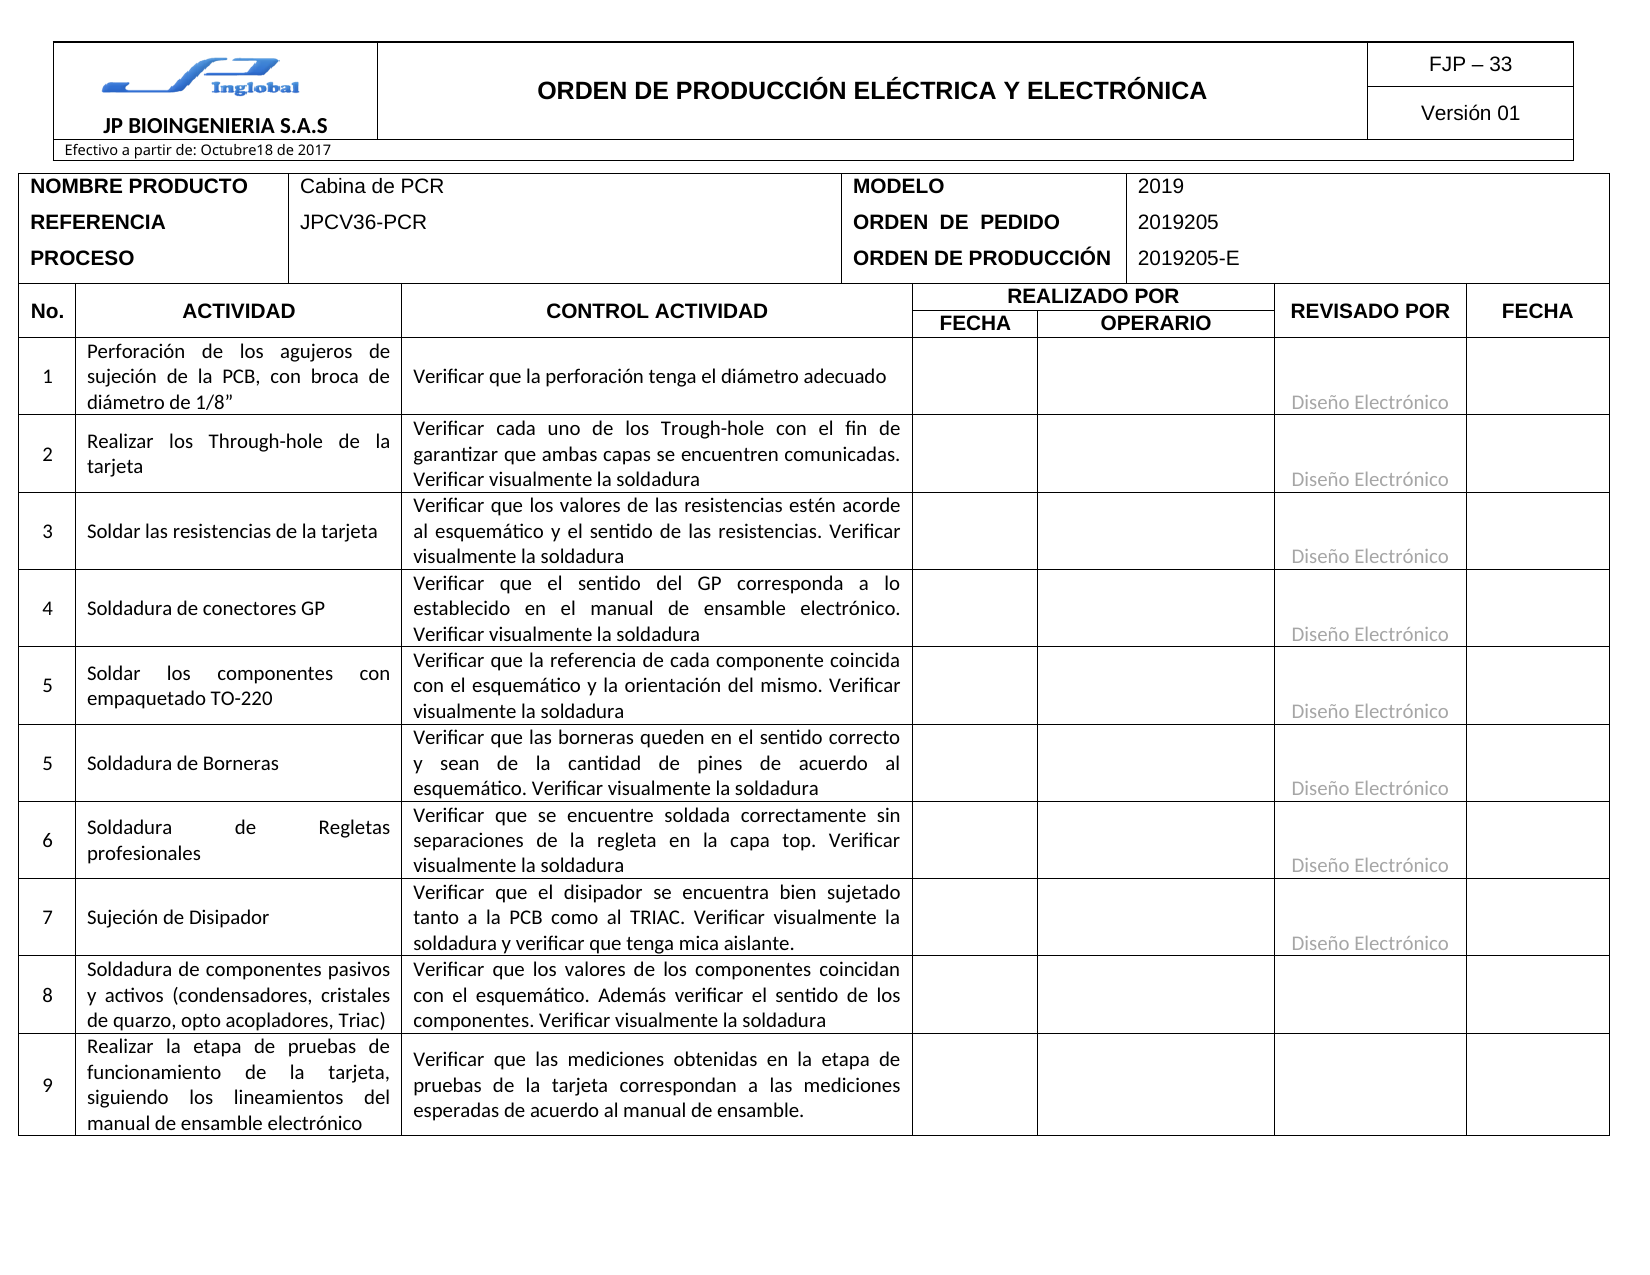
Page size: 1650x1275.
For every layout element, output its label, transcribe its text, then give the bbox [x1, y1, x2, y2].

table_cell [1275, 1034, 1466, 1135]
table_header Cabina de PCR JPCV36-PCR [289, 174, 841, 283]
table_cell Diseño Electrónico [1275, 647, 1466, 723]
table_cell Soldadura de Regletas profesionales [76, 802, 401, 878]
table_cell [913, 1034, 1037, 1135]
table_cell 1 [19, 338, 75, 414]
table_cell 9 [19, 1034, 75, 1135]
table_cell Soldar los componentes con empaquetado TO-220 [76, 647, 401, 723]
table_cell Diseño Electrónico [1275, 338, 1466, 414]
table_cell CONTROL ACTIVIDAD [402, 284, 912, 337]
table_cell [1467, 956, 1609, 1033]
table_cell [913, 570, 1037, 646]
table_cell [1467, 415, 1609, 492]
table_cell 3 [19, 493, 75, 569]
table_cell [913, 493, 1037, 569]
table_cell Sujeción de Disipador [76, 879, 401, 955]
table_cell Verificar que el sentido del GP corresponda a lo establecido en el manual de ensamble electrónico. Verificar visualmente la soldadura [402, 570, 912, 646]
table_cell [1038, 956, 1274, 1033]
table_cell Verificar que la referencia de cada componente coincida con el esquemático y la orientación del mismo. Verificar visualmente la soldadura [402, 647, 912, 723]
table_header 2019 2019205 2019205-E [1127, 174, 1609, 283]
picture [98, 54, 304, 98]
table_cell FECHA [913, 311, 1037, 337]
table_cell 5 [19, 725, 75, 801]
table_cell Perforación de los agujeros de sujeción de la PCB, con broca de diámetro de 1/8” [76, 338, 401, 414]
table_cell [1038, 802, 1274, 878]
table_cell Diseño Electrónico [1275, 570, 1466, 646]
table_cell Soldadura de componentes pasivos y activos (condensadores, cristales de quarzo, opto acopladores, Triac) [76, 956, 401, 1033]
table_header NOMBRE PRODUCTO REFERENCIA PROCESO [19, 174, 288, 283]
table_cell 8 [19, 956, 75, 1033]
table_cell REVISADO POR [1275, 284, 1466, 337]
table_cell [913, 415, 1037, 492]
table_cell [1467, 647, 1609, 723]
table_cell 4 [19, 570, 75, 646]
table_cell [913, 338, 1037, 414]
table_cell 2 [19, 415, 75, 492]
table_cell Soldar las resistencias de la tarjeta [76, 493, 401, 569]
table_cell [913, 647, 1037, 723]
table_cell [1038, 338, 1274, 414]
table_cell [913, 725, 1037, 801]
table_cell [1038, 570, 1274, 646]
table_cell ACTIVIDAD [76, 284, 401, 337]
table_cell [1038, 725, 1274, 801]
table_cell [1467, 879, 1609, 955]
table_cell REALIZADO POR [913, 284, 1274, 310]
table_cell Verificar que las mediciones obtenidas en la etapa de pruebas de la tarjeta correspondan a las mediciones esperadas de acuerdo al manual de ensamble. [402, 1034, 912, 1135]
table_cell [1038, 879, 1274, 955]
table_cell Diseño Electrónico [1275, 725, 1466, 801]
table_cell [1038, 415, 1274, 492]
table_cell Diseño Electrónico [1275, 493, 1466, 569]
table_cell Verificar que la perforación tenga el diámetro adecuado [402, 338, 912, 414]
table_cell Verificar que los valores de los componentes coincidan con el esquemático. Además verificar el sentido de los componentes. Verificar visualmente la soldadura [402, 956, 912, 1033]
table_cell [1467, 493, 1609, 569]
table_cell [1038, 647, 1274, 723]
table_cell 6 [19, 802, 75, 878]
table_cell Verificar que las borneras queden en el sentido correcto y sean de la cantidad de pines de acuerdo al esquemático. Verificar visualmente la soldadura [402, 725, 912, 801]
table_cell 7 [19, 879, 75, 955]
table_header MODELO ORDEN DE PEDIDO ORDEN DE PRODUCCIÓN [842, 174, 1126, 283]
table_cell No. [19, 284, 75, 337]
table_cell [1467, 802, 1609, 878]
table_cell [1038, 1034, 1274, 1135]
table_cell Verificar que los valores de las resistencias estén acorde al esquemático y el sentido de las resistencias. Verificar visualmente la soldadura [402, 493, 912, 569]
table_cell Verificar cada uno de los Trough-hole con el fin de garantizar que ambas capas se encuentren comunicadas. Verificar visualmente la soldadura [402, 415, 912, 492]
table_cell [913, 879, 1037, 955]
table_cell Soldadura de Borneras [76, 725, 401, 801]
table_cell Verificar que se encuentre soldada correctamente sin separaciones de la regleta en la capa top. Verificar visualmente la soldadura [402, 802, 912, 878]
table_cell [1467, 725, 1609, 801]
table_cell [913, 956, 1037, 1033]
table_cell [1038, 493, 1274, 569]
table_cell [913, 802, 1037, 878]
table_cell Diseño Electrónico [1275, 415, 1466, 492]
table_cell Realizar los Through-hole de la tarjeta [76, 415, 401, 492]
table_cell [1467, 1034, 1609, 1135]
table_cell [1467, 570, 1609, 646]
table_cell [1275, 956, 1466, 1033]
table_cell Diseño Electrónico [1275, 879, 1466, 955]
table_cell Realizar la etapa de pruebas de funcionamiento de la tarjeta, siguiendo los lineamientos del manual de ensamble electrónico [76, 1034, 401, 1135]
table_cell FECHA [1467, 284, 1609, 337]
table_cell Soldadura de conectores GP [76, 570, 401, 646]
table_cell Verificar que el disipador se encuentra bien sujetado tanto a la PCB como al TRIAC. Verificar visualmente la soldadura y verificar que tenga mica aislante. [402, 879, 912, 955]
table_cell Diseño Electrónico [1275, 802, 1466, 878]
table_cell 5 [19, 647, 75, 723]
table_cell OPERARIO [1038, 311, 1274, 337]
table_cell [1467, 338, 1609, 414]
